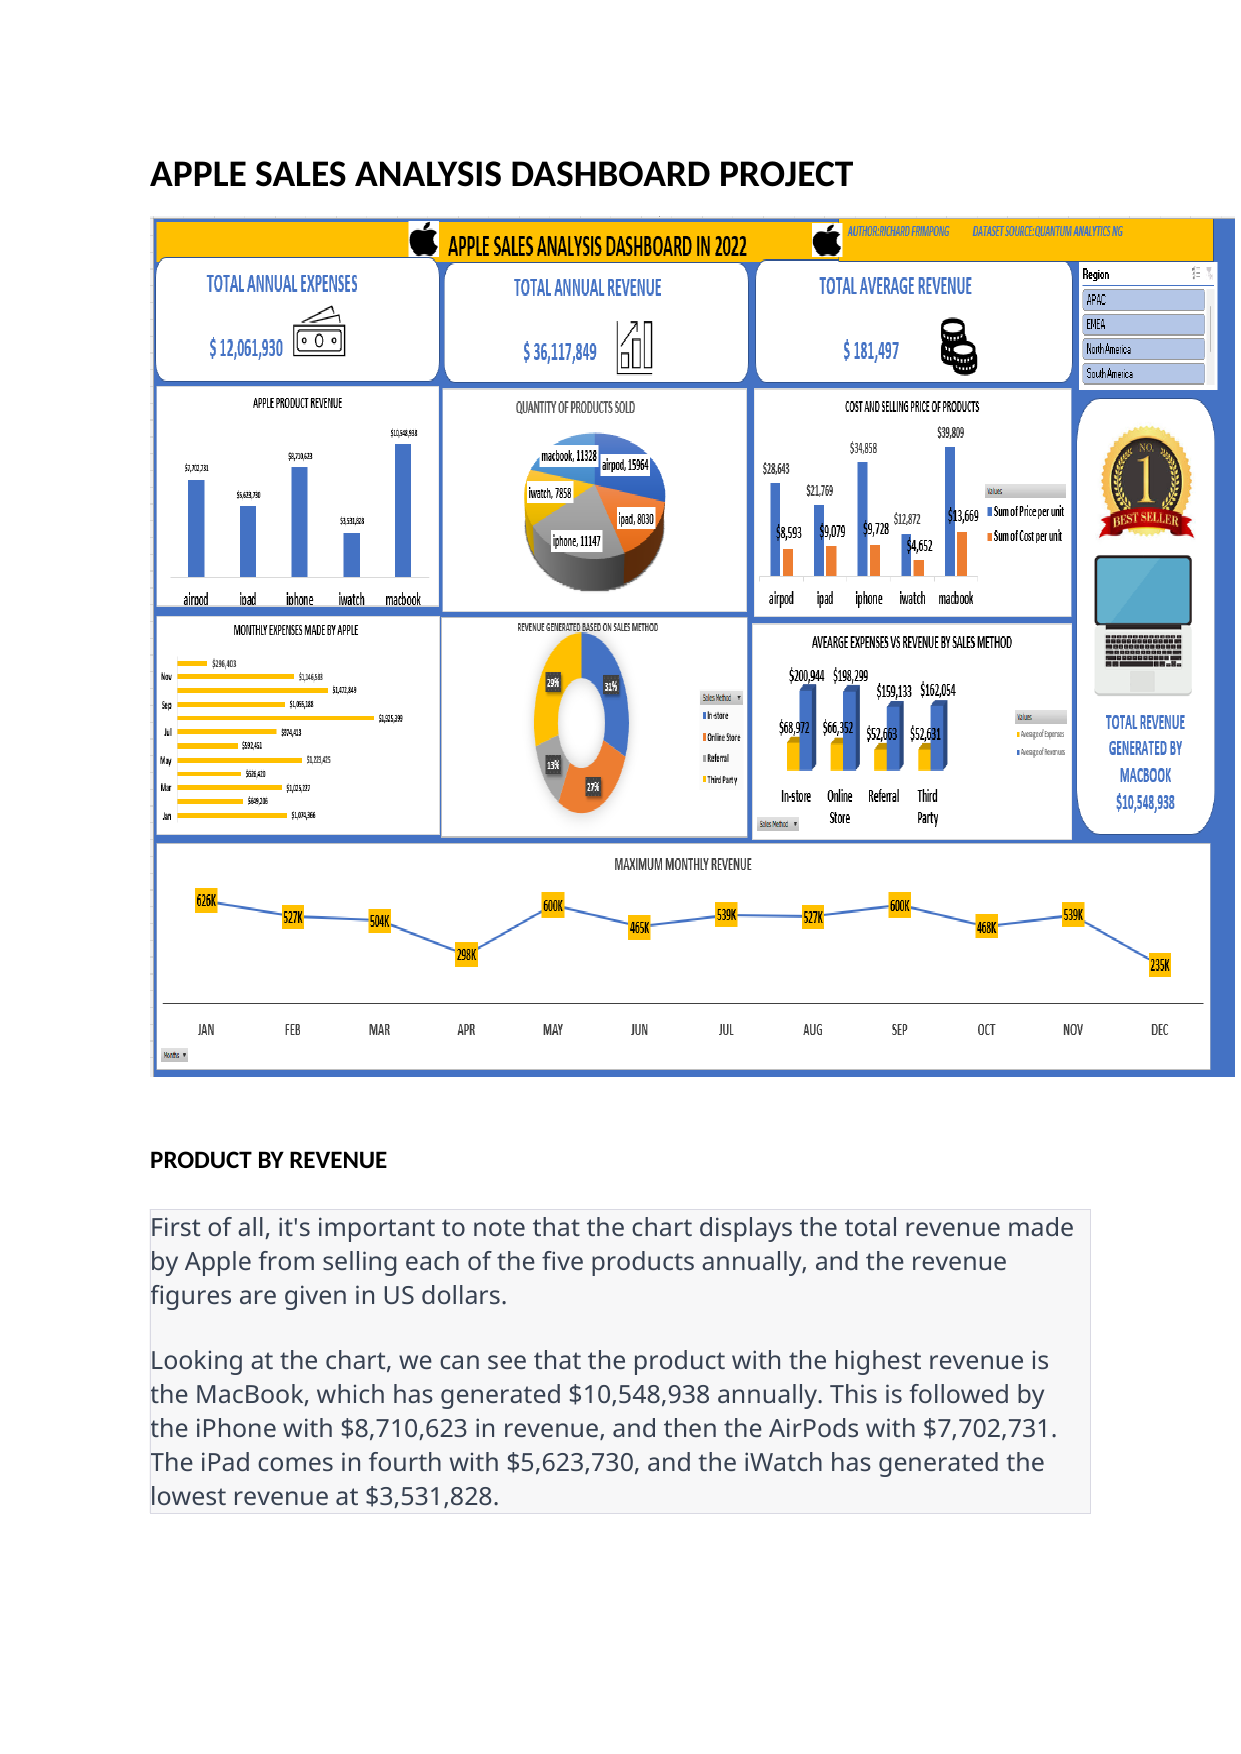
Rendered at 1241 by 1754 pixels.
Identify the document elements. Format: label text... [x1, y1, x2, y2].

text APPLE SALES ANALYSIS DASHBOARD PROJECT [150, 150, 1090, 196]
picture [150, 216, 1235, 1077]
text PRODUCT BY REVENUE [150, 1144, 1090, 1175]
text First of all, it's important to note that the chart displays the total revenue made by Apple from selling each of the five products annually, and the revenue figures are given in US dollars. [151, 1210, 1090, 1311]
text Looking at the chart, we can see that the product with the highest revenue is the MacBook, which has generated $10,548,938 annually. This is followed by the iPhone with $8,710,623 in revenue, and then the AirPods with $7,702,731. The iPad comes in fourth with $5,623,730, and the iWatch has generated the lowest revenue at $3,531,828. [151, 1342, 1090, 1513]
